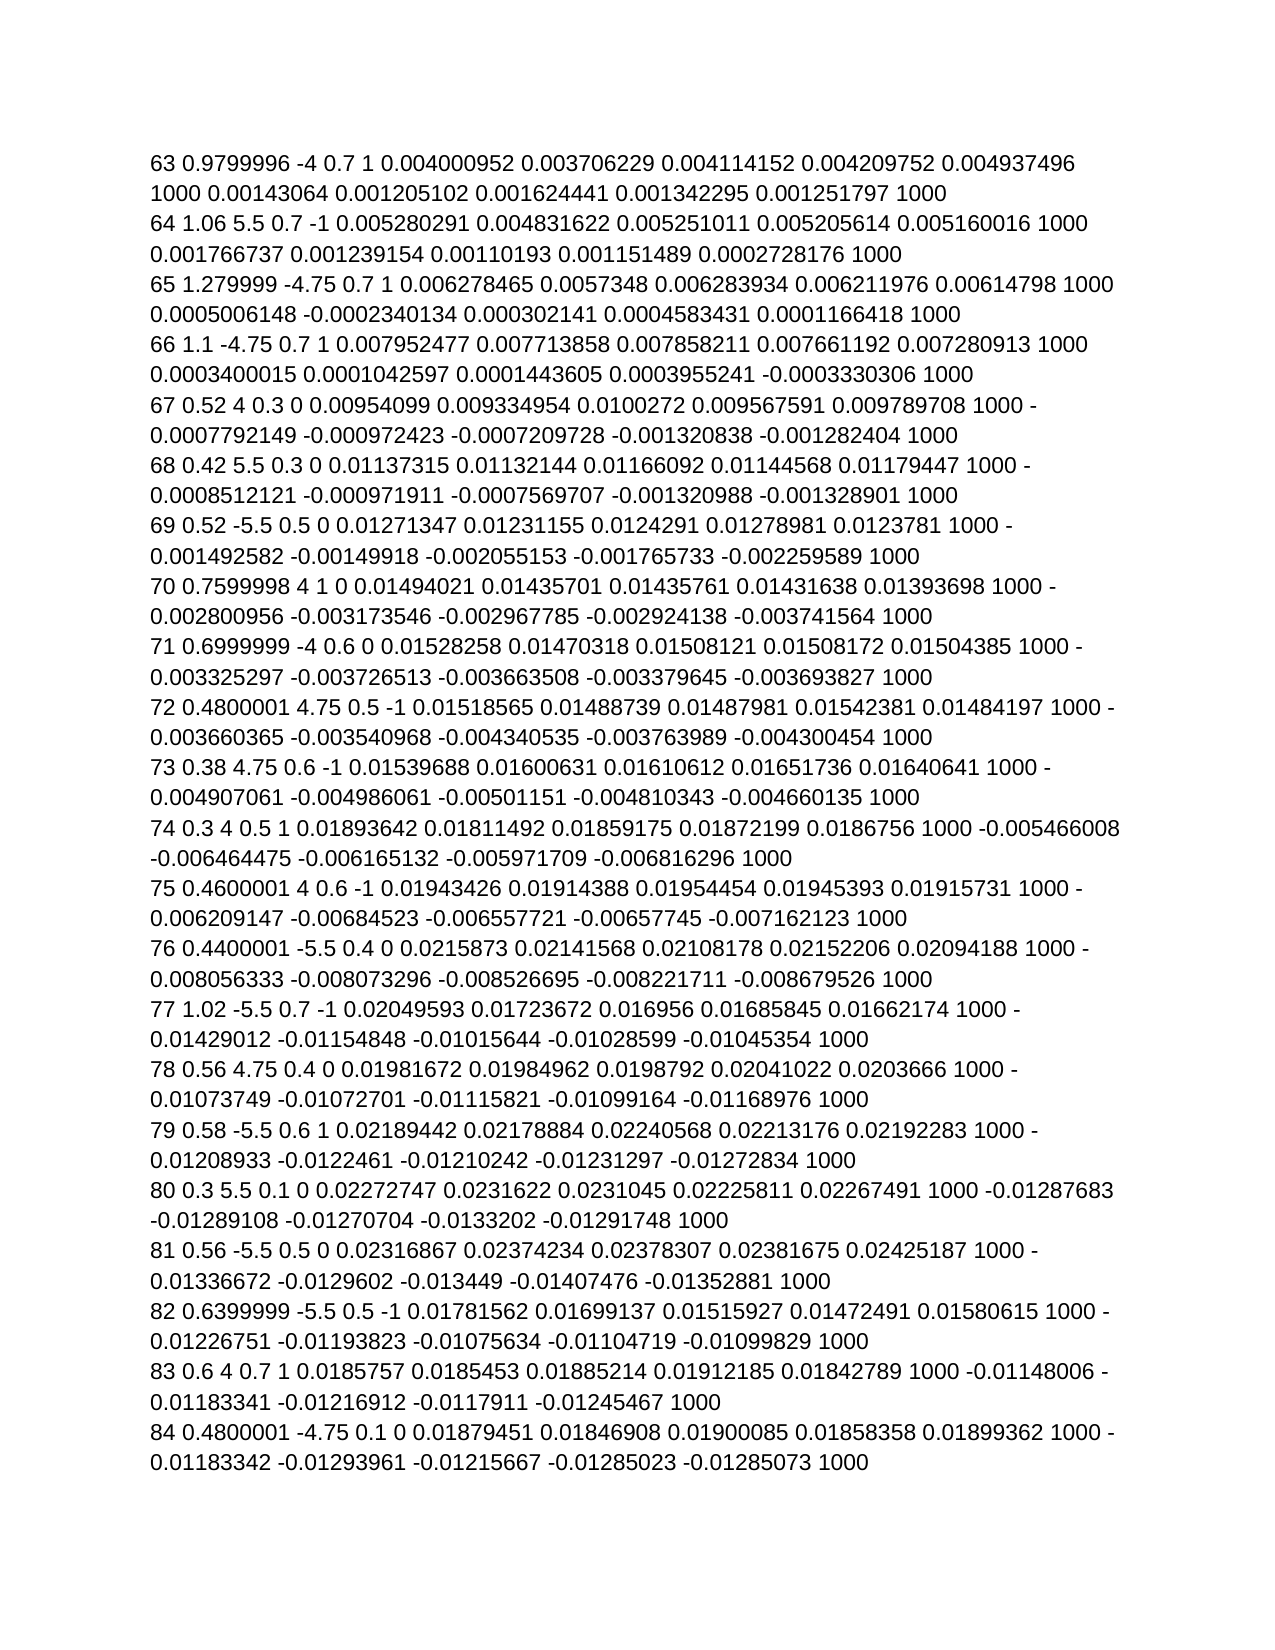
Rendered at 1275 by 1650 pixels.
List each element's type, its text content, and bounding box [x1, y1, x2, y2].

text 72 0.4800001 4.75 0.5 -1 0.01518565 0.01488739 0.01487981 0.01542381 0.01484197 1000 -0.003660365 -0.003540968 -0.004340535 -0.003763989 -0.004300454 1000 [150, 694, 1125, 750]
text 77 1.02 -5.5 0.7 -1 0.02049593 0.01723672 0.016956 0.01685845 0.01662174 1000 -0.01429012 -0.01154848 -0.01015644 -0.01028599 -0.01045354 1000 [150, 996, 1125, 1052]
text 79 0.58 -5.5 0.6 1 0.02189442 0.02178884 0.02240568 0.02213176 0.02192283 1000 -0.01208933 -0.0122461 -0.01210242 -0.01231297 -0.01272834 1000 [150, 1117, 1125, 1173]
text 64 1.06 5.5 0.7 -1 0.005280291 0.004831622 0.005251011 0.005205614 0.005160016 1000 0.001766737 0.001239154 0.00110193 0.001151489 0.0002728176 1000 [150, 210, 1125, 267]
text 84 0.4800001 -4.75 0.1 0 0.01879451 0.01846908 0.01900085 0.01858358 0.01899362 1000 -0.01183342 -0.01293961 -0.01215667 -0.01285023 -0.01285073 1000 [150, 1419, 1125, 1475]
text 70 0.7599998 4 1 0 0.01494021 0.01435701 0.01435761 0.01431638 0.01393698 1000 -0.002800956 -0.003173546 -0.002967785 -0.002924138 -0.003741564 1000 [150, 573, 1125, 629]
text 71 0.6999999 -4 0.6 0 0.01528258 0.01470318 0.01508121 0.01508172 0.01504385 1000 -0.003325297 -0.003726513 -0.003663508 -0.003379645 -0.003693827 1000 [150, 633, 1125, 690]
text 66 1.1 -4.75 0.7 1 0.007952477 0.007713858 0.007858211 0.007661192 0.007280913 1000 0.0003400015 0.0001042597 0.0001443605 0.0003955241 -0.0003330306 1000 [150, 331, 1125, 388]
text 80 0.3 5.5 0.1 0 0.02272747 0.0231622 0.0231045 0.02225811 0.02267491 1000 -0.01287683 -0.01289108 -0.01270704 -0.0133202 -0.01291748 1000 [150, 1177, 1125, 1234]
text 76 0.4400001 -5.5 0.4 0 0.0215873 0.02141568 0.02108178 0.02152206 0.02094188 1000 -0.008056333 -0.008073296 -0.008526695 -0.008221711 -0.008679526 1000 [150, 935, 1125, 992]
text 74 0.3 4 0.5 1 0.01893642 0.01811492 0.01859175 0.01872199 0.0186756 1000 -0.005466008 -0.006464475 -0.006165132 -0.005971709 -0.006816296 1000 [150, 814, 1125, 871]
text 81 0.56 -5.5 0.5 0 0.02316867 0.02374234 0.02378307 0.02381675 0.02425187 1000 -0.01336672 -0.0129602 -0.013449 -0.01407476 -0.01352881 1000 [150, 1237, 1125, 1294]
text 69 0.52 -5.5 0.5 0 0.01271347 0.01231155 0.0124291 0.01278981 0.0123781 1000 -0.001492582 -0.00149918 -0.002055153 -0.001765733 -0.002259589 1000 [150, 512, 1125, 569]
text 73 0.38 4.75 0.6 -1 0.01539688 0.01600631 0.01610612 0.01651736 0.01640641 1000 -0.004907061 -0.004986061 -0.00501151 -0.004810343 -0.004660135 1000 [150, 754, 1125, 811]
text 82 0.6399999 -5.5 0.5 -1 0.01781562 0.01699137 0.01515927 0.01472491 0.01580615 1000 -0.01226751 -0.01193823 -0.01075634 -0.01104719 -0.01099829 1000 [150, 1298, 1125, 1354]
text 78 0.56 4.75 0.4 0 0.01981672 0.01984962 0.0198792 0.02041022 0.0203666 1000 -0.01073749 -0.01072701 -0.01115821 -0.01099164 -0.01168976 1000 [150, 1056, 1125, 1113]
text 83 0.6 4 0.7 1 0.0185757 0.0185453 0.01885214 0.01912185 0.01842789 1000 -0.01148006 -0.01183341 -0.01216912 -0.0117911 -0.01245467 1000 [150, 1358, 1125, 1415]
text 75 0.4600001 4 0.6 -1 0.01943426 0.01914388 0.01954454 0.01945393 0.01915731 1000 -0.006209147 -0.00684523 -0.006557721 -0.00657745 -0.007162123 1000 [150, 875, 1125, 932]
text 63 0.9799996 -4 0.7 1 0.004000952 0.003706229 0.004114152 0.004209752 0.004937496 1000 0.00143064 0.001205102 0.001624441 0.001342295 0.001251797 1000 [150, 150, 1125, 207]
text 65 1.279999 -4.75 0.7 1 0.006278465 0.0057348 0.006283934 0.006211976 0.00614798 1000 0.0005006148 -0.0002340134 0.000302141 0.0004583431 0.0001166418 1000 [150, 271, 1125, 327]
text 67 0.52 4 0.3 0 0.00954099 0.009334954 0.0100272 0.009567591 0.009789708 1000 -0.0007792149 -0.000972423 -0.0007209728 -0.001320838 -0.001282404 1000 [150, 392, 1125, 448]
text 68 0.42 5.5 0.3 0 0.01137315 0.01132144 0.01166092 0.01144568 0.01179447 1000 -0.0008512121 -0.000971911 -0.0007569707 -0.001320988 -0.001328901 1000 [150, 452, 1125, 509]
